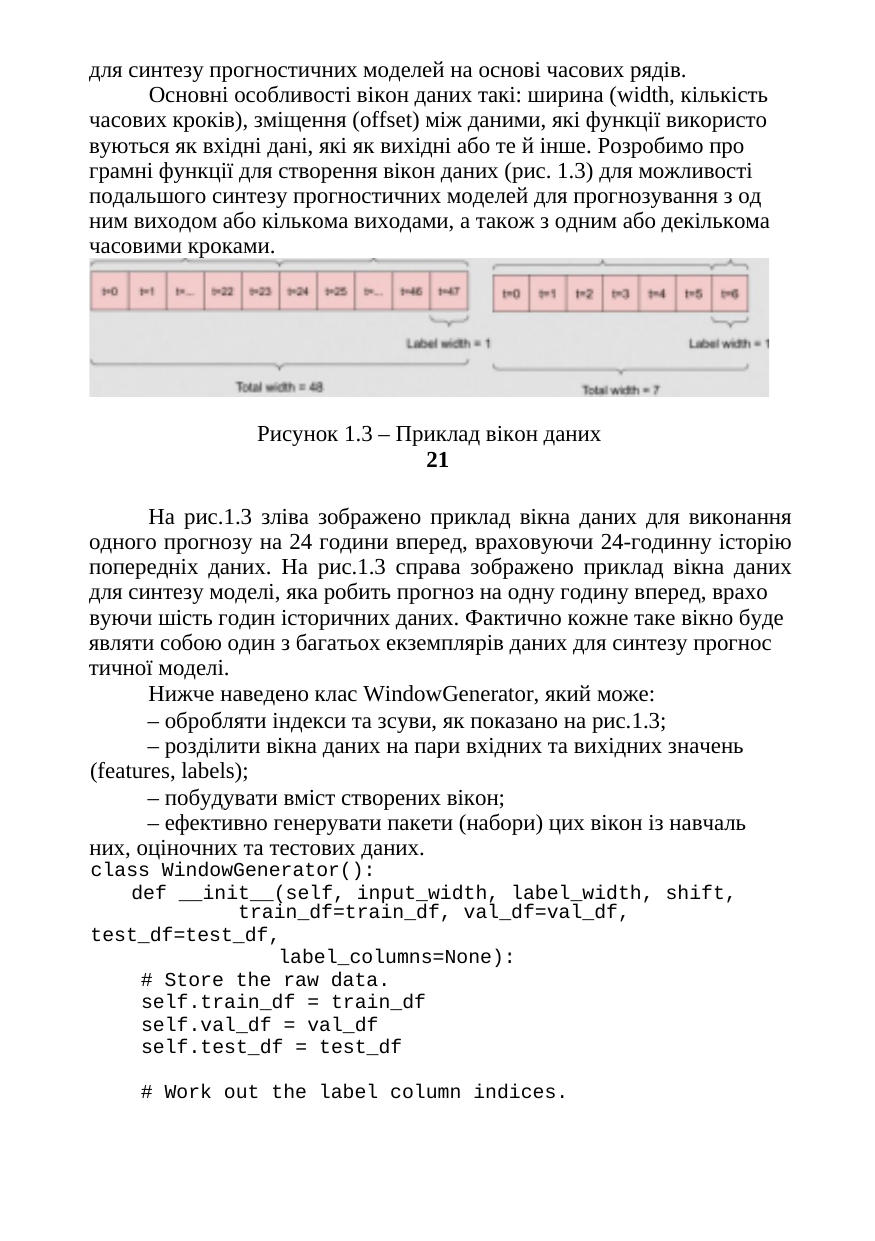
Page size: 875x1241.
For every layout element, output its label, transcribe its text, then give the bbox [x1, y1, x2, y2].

text – ефективно генерувати пакети (набори) цих вікон із навчаль них, оціночних та тестових даних. [89, 810, 786, 860]
text Основні особливості вікон даних такі: ширина (width, кількість часових кроків), зміщення (offset) між даними, які функції використо вуються як вхідні дані, які як вихідні або те й інше. Розробимо про грамні функції для створення вікон даних (рис. 1.3) для можливості подальшого синтезу прогностичних моделей для прогнозування з од ним виходом або кількома виходами, а також з одним або декількома часовими кроками. [89, 83, 793, 258]
text # Work out the label column indices. [141, 1082, 827, 1105]
text – розділити вікна даних на пари вхідних та вихідних значень (features, labels); [90, 733, 793, 783]
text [89, 57, 793, 82]
text label_columns=None): [278, 947, 827, 970]
text Рисунок 1.3 – Приклад вікон даних [89, 397, 770, 446]
text self.val_df = val_df [141, 1014, 827, 1037]
text – побудувати вміст створених вікон; [147, 783, 827, 810]
text # Store the raw data. [141, 970, 827, 992]
text self.test_df = test_df [141, 1037, 827, 1059]
text – обробляти індекси та зсуви, як показано на рис.1.3; [147, 707, 827, 733]
text class WindowGenerator(): [90, 860, 827, 882]
text test_df=test_df, [90, 925, 827, 947]
text вуючи шість годин історичних даних. Фактично кожне таке вікно буде являти собою один з багатьох екземплярів даних для синтезу прогнос тичної моделі. [89, 605, 793, 680]
text Нижче наведено клас WindowGenerator, який може: [148, 681, 827, 707]
picture [89, 258, 770, 397]
text self.train_df = train_df [141, 992, 827, 1014]
text На рис.1.3 зліва зображено приклад вікна даних для виконання одного прогнозу на 24 години вперед, враховуючи 24-годинну історію попередніх даних. На рис.1.3 справа зображено приклад вікна даних для синтезу моделі, яка робить прогноз на одну годину вперед, врахо [89, 504, 793, 604]
text 21 [426, 446, 827, 473]
text def __init__(self, input_width, label_width, shift, train_df=train_df, val_df=val_df, [115, 882, 753, 924]
